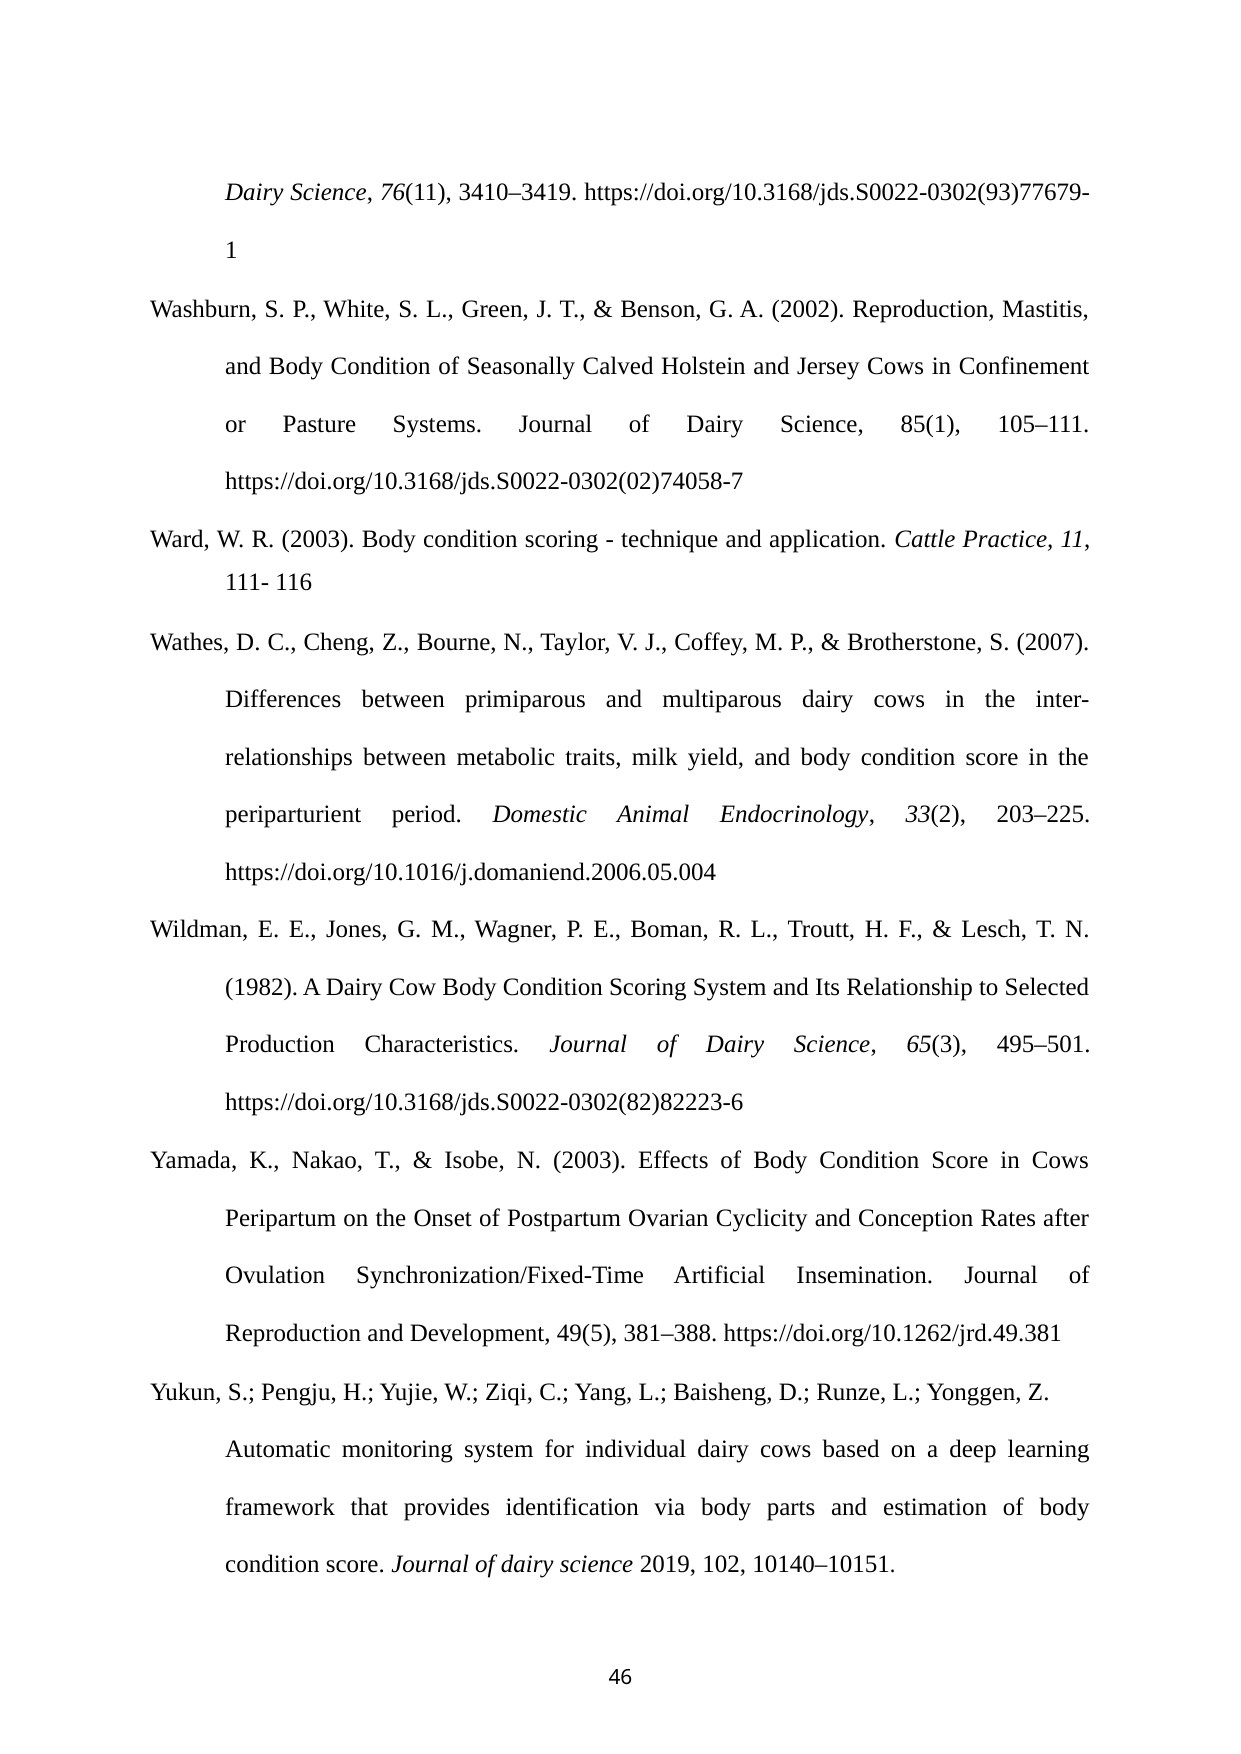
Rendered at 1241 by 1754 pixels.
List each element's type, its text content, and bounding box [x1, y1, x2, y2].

text Yamada, K., Nakao, T., & Isobe, N. (2003). Effects of Body Condition Score in Cows Peripartum on the Onset of Postpartum Ovarian Cyclicity and Conception Rates after Ovulation Synchronization/Fixed-Time Artificial Insemination. Journal of Reproduction and Development, 49(5), 381–388. https://doi.org/10.1262/jrd.49.381 [150, 1146, 1090, 1347]
text Automatic monitoring system for individual dairy cows based on a deep learning framework that provides identification via body parts and estimation of body condition score. Journal of dairy science 2019, 102, 10140–10151. [225, 1434, 1090, 1579]
text Washburn, S. P., White, S. L., Green, J. T., & Benson, G. A. (2002). Reproduction, Mastitis, and Body Condition of Seasonally Calved Holstein and Jersey Cows in Confinement or Pasture Systems. Journal of Dairy Science, 85(1), 105–111. https://doi.org/10.3168/jds.S0022-0302(02)74058-7 [150, 294, 1090, 495]
text Ward, W. R. (2003). Body condition scoring - technique and application. Cattle Practice, 11, 111- 116 [150, 524, 1090, 596]
text Wathes, D. C., Cheng, Z., Bourne, N., Taylor, V. J., Coffey, M. P., & Brotherstone, S. (2007). Differences between primiparous and multiparous dairy cows in the inter-relationships between metabolic traits, milk yield, and body condition score in the periparturient period. Domestic Animal Endocrinology, 33(2), 203–225. https://doi.org/10.1016/j.domaniend.2006.05.004 [150, 627, 1090, 885]
text Yukun, S.; Pengju, H.; Yujie, W.; Ziqi, C.; Yang, L.; Baisheng, D.; Runze, L.; Yonggen, Z. [150, 1377, 1090, 1406]
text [150, 177, 1090, 264]
text Wildman, E. E., Jones, G. M., Wagner, P. E., Boman, R. L., Troutt, H. F., & Lesch, T. N. (1982). A Dairy Cow Body Condition Scoring System and Its Relationship to Selected Production Characteristics. Journal of Dairy Science, 65(3), 495–501. https://doi.org/10.3168/jds.S0022-0302(82)82223-6 [150, 914, 1090, 1116]
